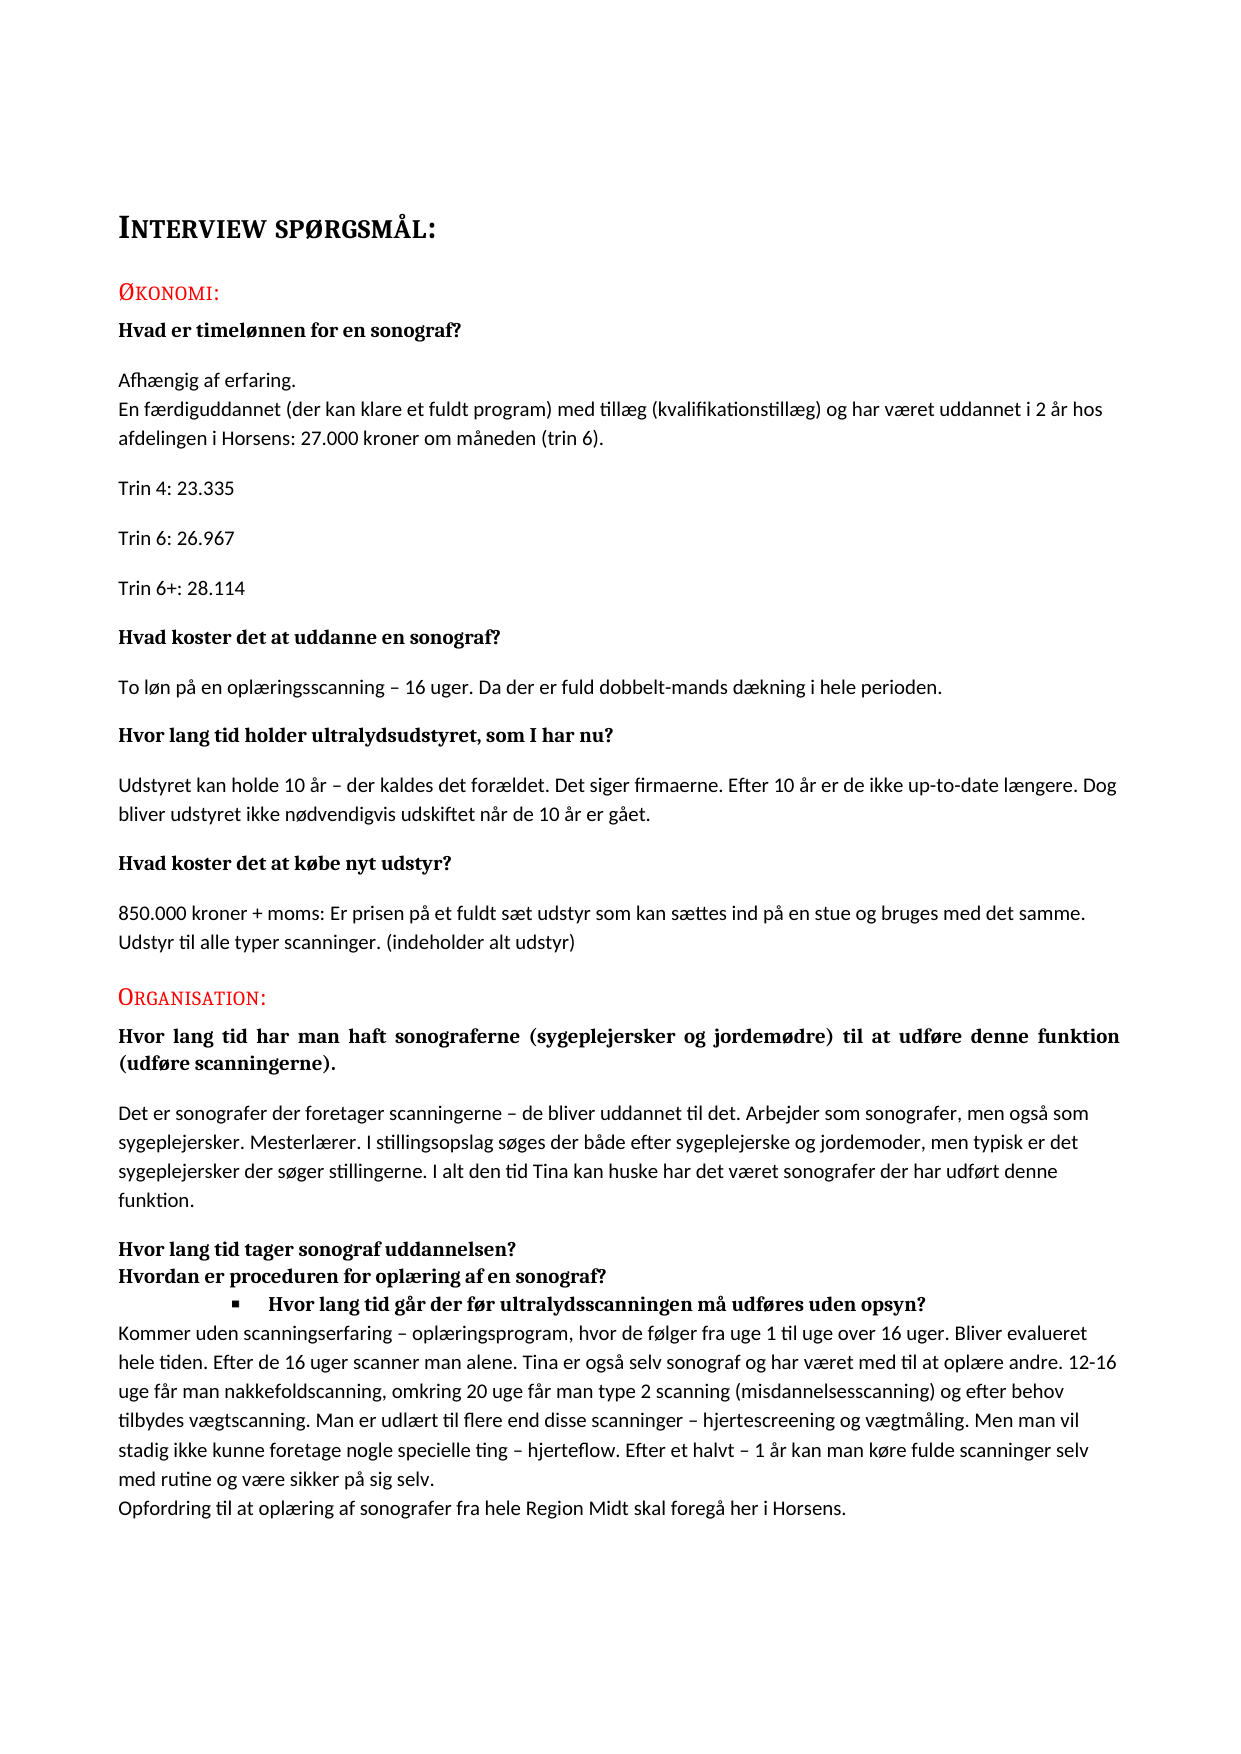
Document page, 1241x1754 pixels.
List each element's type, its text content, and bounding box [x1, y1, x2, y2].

text Trin 4: 23.335 [118, 476, 1122, 501]
subtitle Økonomi: [118, 277, 1122, 306]
text Hvor lang tid har man haft sonograferne (sygeplejersker og jordemødre) til at udføre denne funktion (udføre scanningerne). [118, 1024, 1122, 1076]
text Udstyret kan holde 10 år – der kaldes det forældet. Det siger firmaerne. Efter 10 år er de ikke up-to-date længere. Dog bliver udstyret ikke nødvendigvis udskiftet når de 10 år er gået. [118, 772, 1122, 827]
text Hvor lang tid holder ultralydsudstyret, som I har nu? [118, 724, 1122, 748]
text Hvad koster det at uddanne en sonograf? [118, 626, 1122, 649]
text Hvordan er proceduren for oplæring af en sonograf? [118, 1265, 1122, 1289]
text Trin 6: 26.967 [118, 526, 1122, 551]
subtitle Organisation: [118, 983, 1122, 1012]
subtitle Interview spørgsmål: [118, 208, 1122, 247]
text Trin 6+: 28.114 [118, 576, 1122, 601]
text Hvor lang tid tager sonograf uddannelsen? [118, 1238, 1122, 1262]
text Hvad er timelønnen for en sonograf? [118, 319, 1122, 343]
text 850.000 kroner + moms: Er prisen på et fuldt sæt udstyr som kan sættes ind på en stue og bruges med det samme. Udstyr til alle typer scanninger. (indeholder alt udstyr) [118, 900, 1122, 954]
text To løn på en oplæringsscanning – 16 uger. Da der er fuld dobbelt-mands dækning i hele perioden. [118, 674, 1122, 699]
list Hvor lang tid går der før ultralydsscanningen må udføres uden opsyn? [231, 1293, 1122, 1317]
text Hvad koster det at købe nyt udstyr? [118, 851, 1122, 875]
text Kommer uden scanningserfaring – oplæringsprogram, hvor de følger fra uge 1 til uge over 16 uger. Bliver evalueret hele tiden. Efter de 16 uger scanner man alene. Tina er også selv sonograf og har været med til at oplære andre. 12-16 uge får man nakkefoldscanning, omkring 20 uge får man type 2 scanning (misdannelsesscanning) og efter behov tilbydes vægtscanning. Man er udlært til flere end disse scanninger – hjertescreening og vægtmåling. Men man vil stadig ikke kunne foretage nogle specielle ting – hjerteflow. Efter et halvt – 1 år kan man køre fulde scanninger selv med rutine og være sikker på sig selv. Opfordring til at oplæring af sonografer fra hele Region Midt skal foregå her i Horsens. [118, 1320, 1122, 1521]
text Det er sonografer der foretager scanningerne – de bliver uddannet til det. Arbejder som sonografer, men også som sygeplejersker. Mesterlærer. I stillingsopslag søges der både efter sygeplejerske og jordemoder, men typisk er det sygeplejersker der søger stillingerne. I alt den tid Tina kan huske har det været sonografer der har udført denne funktion. [118, 1100, 1122, 1213]
text Afhængig af erfaring. En færdiguddannet (der kan klare et fuldt program) med tillæg (kvalifikationstillæg) og har været uddannet i 2 år hos afdelingen i Horsens: 27.000 kroner om måneden (trin 6). [118, 367, 1122, 451]
